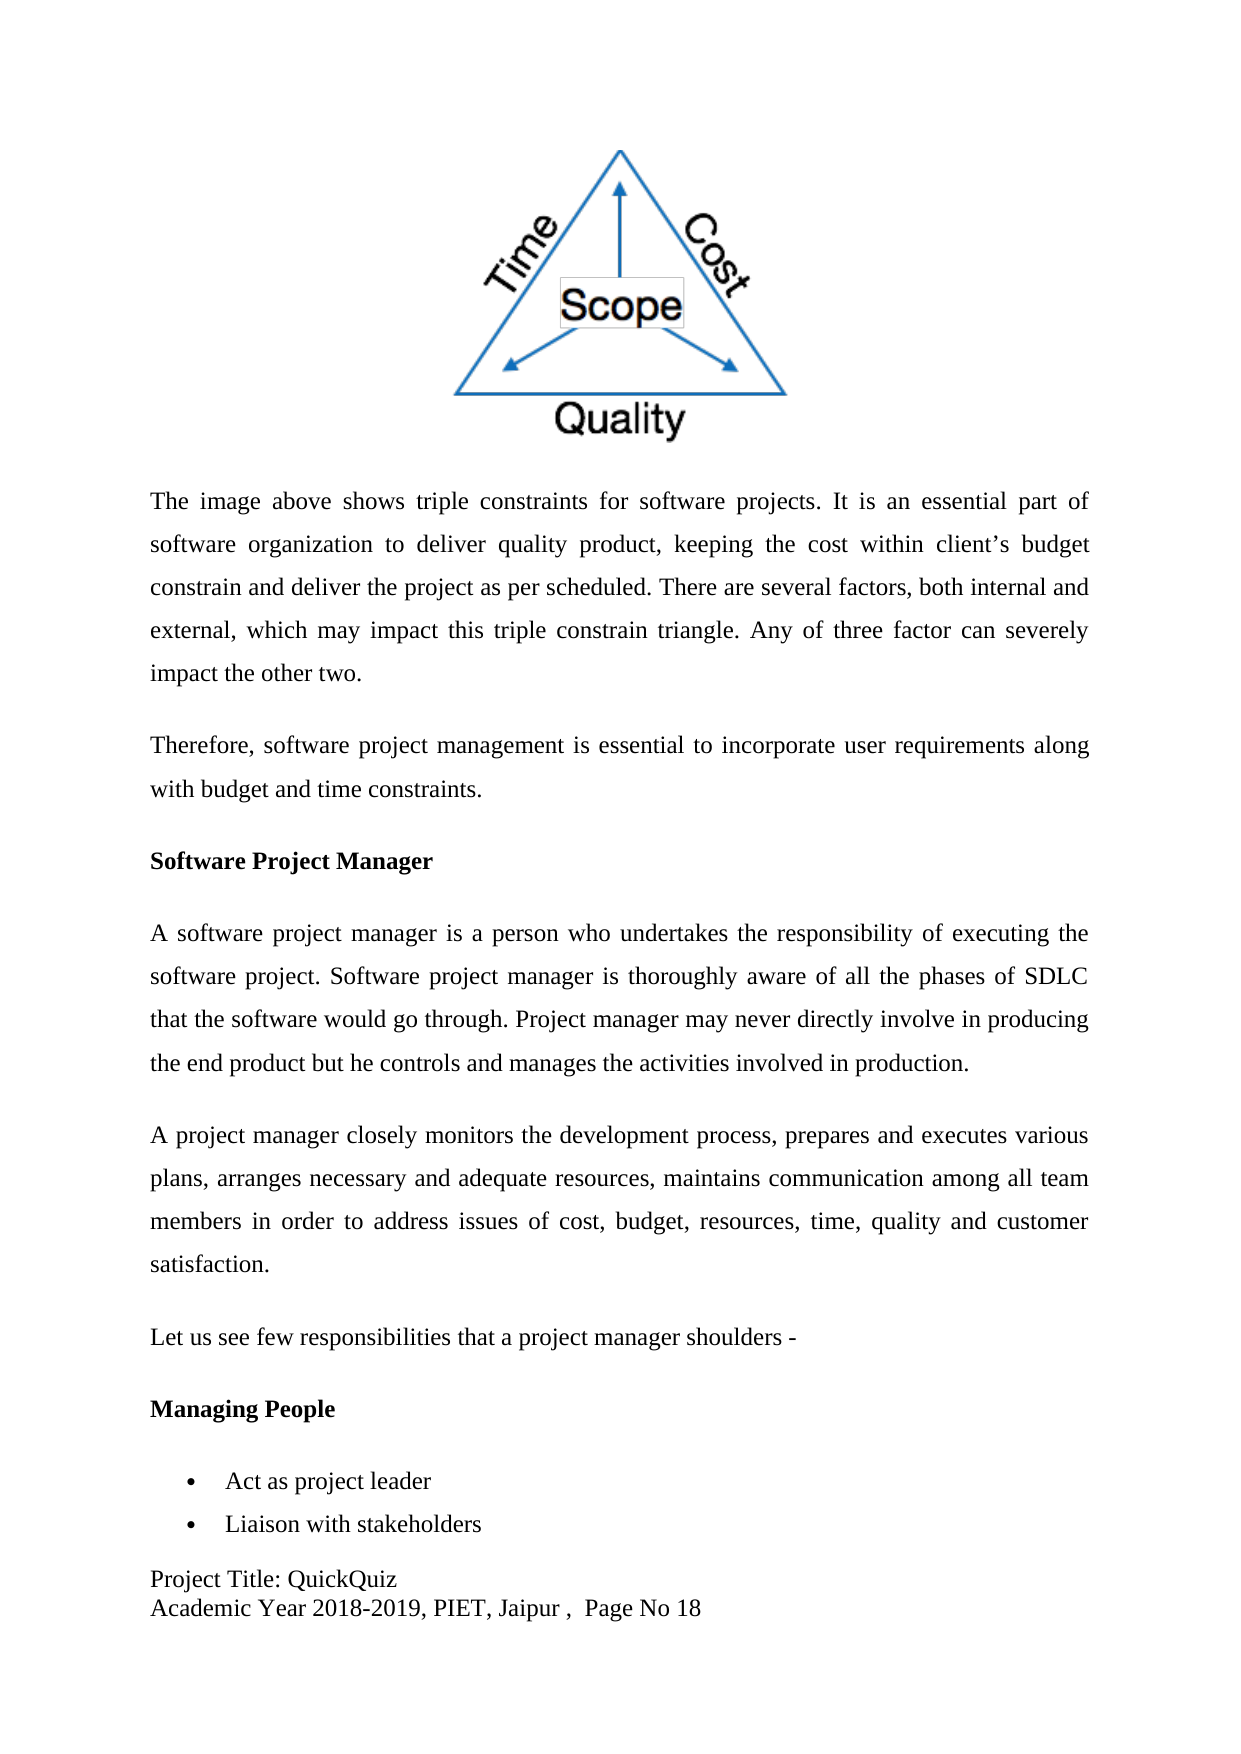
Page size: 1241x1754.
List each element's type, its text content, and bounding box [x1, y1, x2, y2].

text A software project manager is a person who undertakes the responsibility of executing the software project. Software project manager is thoroughly aware of all the phases of SDLC that the software would go through. Project manager may never directly involve in producing the end product but he controls and manages the activities involved in production. [150, 918, 1090, 1076]
picture [451, 150, 789, 443]
text Let us see few responsibilities that a project manager shoulders - [150, 1322, 1090, 1350]
text Therefore, software project management is essential to incorporate user requirements along with budget and time constraints. [150, 731, 1090, 802]
list Liaison with stakeholders [187, 1509, 1090, 1538]
text The image above shows triple constraints for software projects. It is an essential part of software organization to deliver quality product, keeping the cost within client’s budget constrain and deliver the project as per scheduled. There are several factors, both internal and external, which may impact this triple constrain triangle. Any of three factor can severely impact the other two. [150, 486, 1090, 687]
text A project manager closely monitors the development process, prepares and executes various plans, arranges necessary and adequate resources, maintains communication among all team members in order to address issues of cost, budget, resources, time, quality and customer satisfaction. [150, 1120, 1090, 1278]
subtitle Software Project Manager [150, 846, 1090, 875]
text Managing People [150, 1394, 1090, 1423]
list Act as project leader [187, 1466, 1090, 1495]
